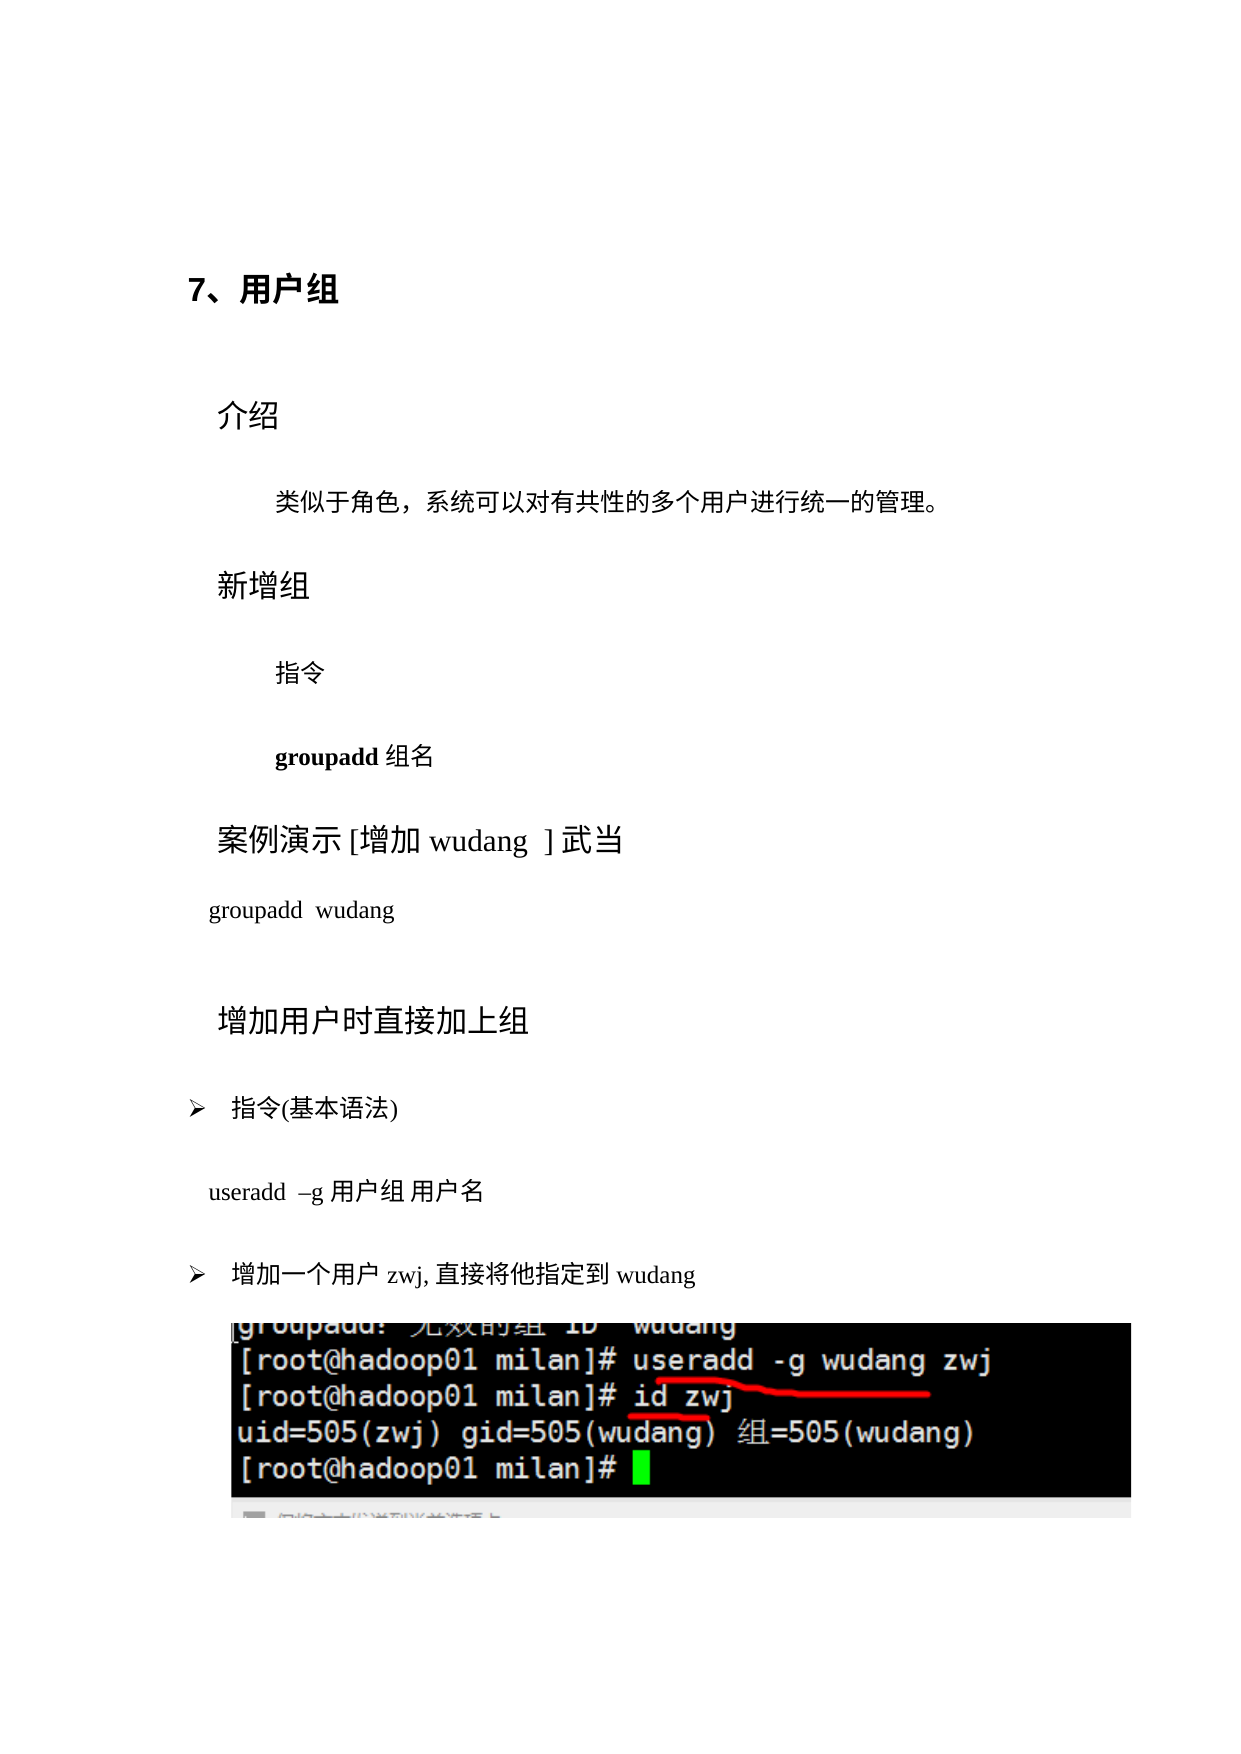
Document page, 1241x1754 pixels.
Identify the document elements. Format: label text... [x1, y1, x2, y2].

text groupadd wudang [187, 893, 1053, 926]
list 案例演示 [增加 wudang ] 武当 [217, 805, 1053, 870]
list 类似于角色，系统可以对有共性的多个用户进行统一的管理。 [231, 468, 1053, 533]
picture [231, 1323, 1132, 1518]
list groupadd 组名 [231, 722, 1053, 787]
list 增加用户时直接加上组 [217, 987, 1053, 1052]
list 介绍 [217, 381, 1053, 446]
list 指令 [231, 639, 1053, 704]
list 指令(基本语法) [187, 1074, 1053, 1139]
list 新增组 [217, 552, 1053, 617]
text useradd –g 用户组 用户名 [187, 1157, 1053, 1222]
list 增加一个用户 zwj, 直接将他指定到 wudang [187, 1241, 1053, 1306]
subtitle 7、用户组 [187, 254, 1053, 319]
